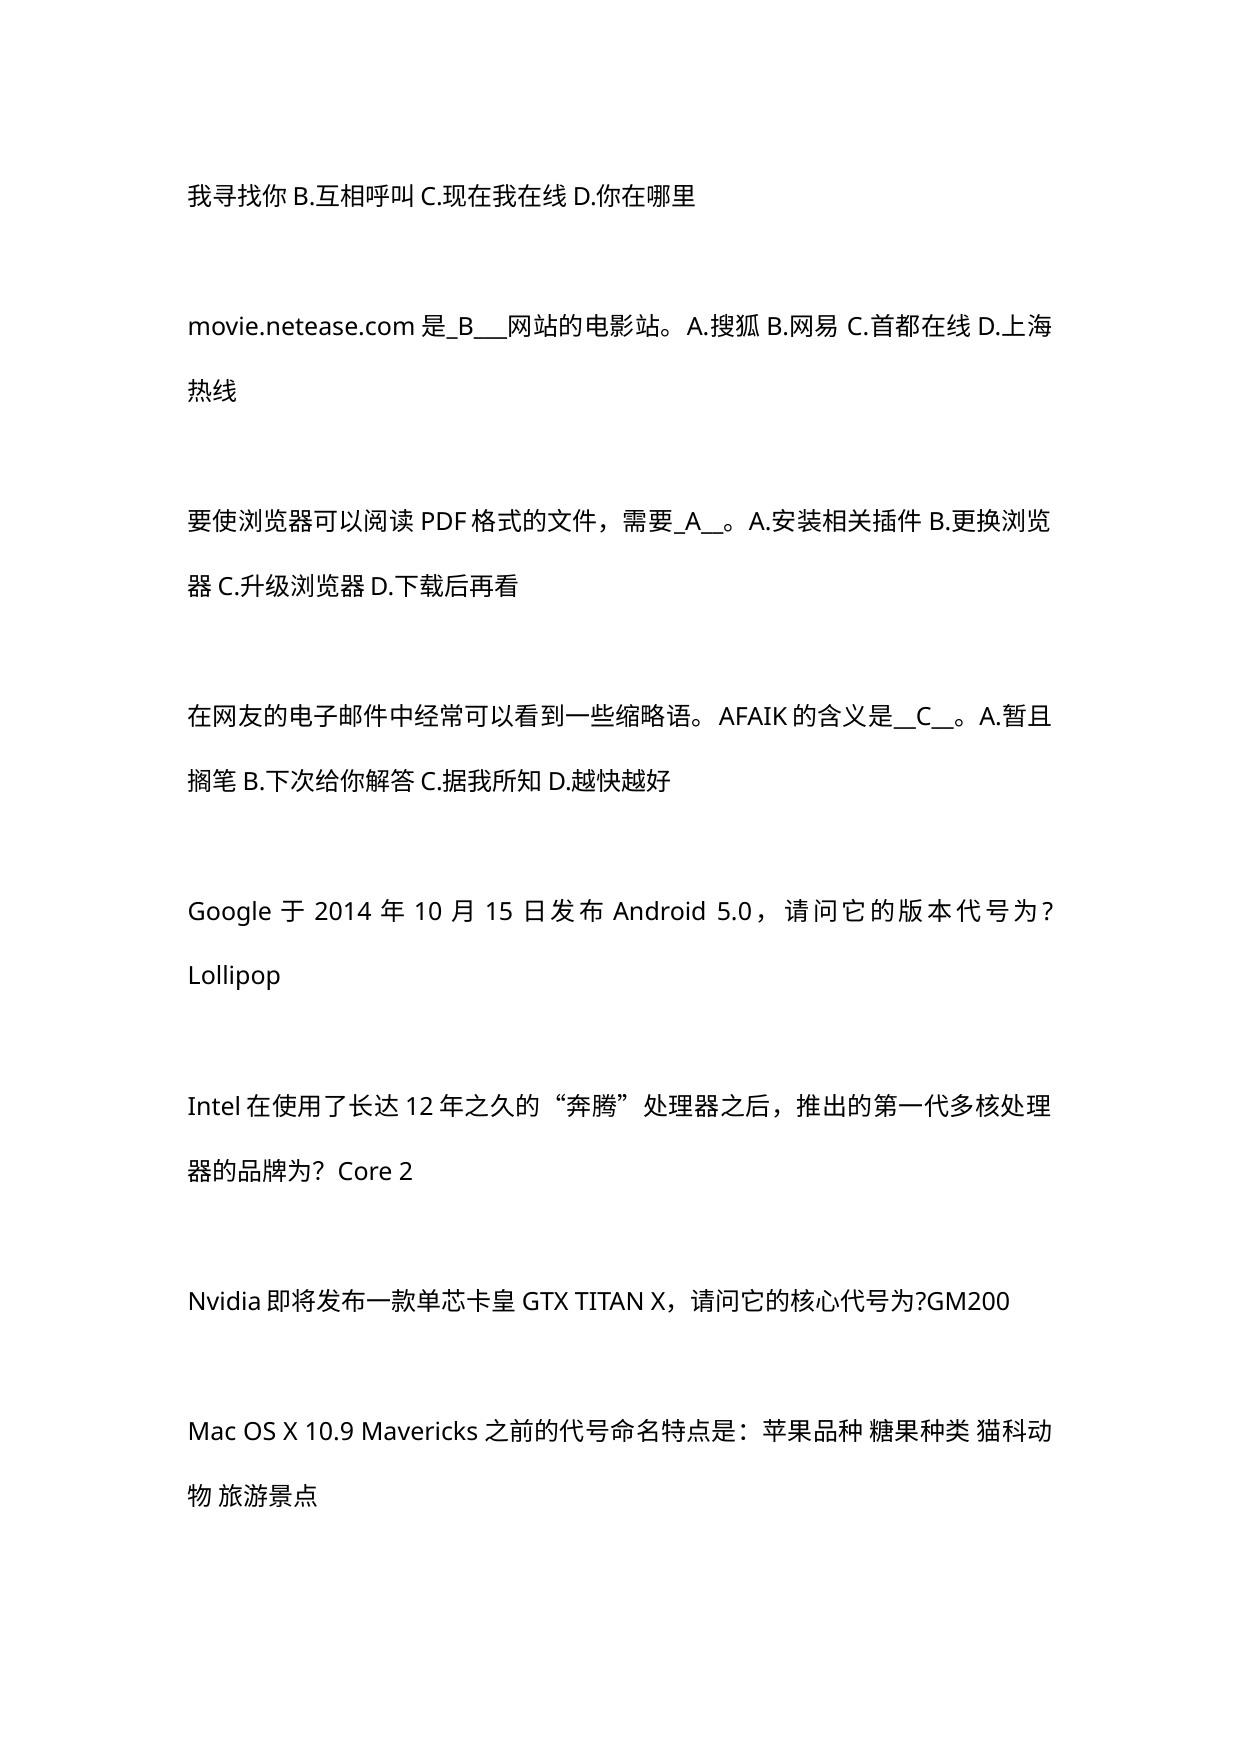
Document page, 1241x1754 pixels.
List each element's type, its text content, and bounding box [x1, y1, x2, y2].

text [187, 162, 1053, 227]
text 在网友的电子邮件中经常可以看到一些缩略语。AFAIK的含义是__C__。A.暂且搁笔B.下次给你解答C.据我所知D.越快越好 [187, 682, 1053, 812]
text movie.netease.com是_B___网站的电影站。A.搜狐B.网易 C.首都在线D.上海热线 [187, 292, 1053, 422]
text Nvidia即将发布一款单芯卡皇GTX TITAN X，请问它的核心代号为?GM200 [187, 1267, 1053, 1332]
text Mac OS X 10.9 Mavericks之前的代号命名特点是：苹果品种 糖果种类 猫科动物 旅游景点 [187, 1397, 1053, 1527]
text 要使浏览器可以阅读PDF格式的文件，需要_A__。A.安装相关插件B.更换浏览器C.升级浏览器D.下载后再看 [187, 487, 1053, 617]
text Google于2014年10月15日发布Android 5.0，请问它的版本代号为?Lollipop [187, 877, 1053, 1007]
text Intel在使用了长达12年之久的“奔腾”处理器之后，推出的第一代多核处理器的品牌为？Core 2 [187, 1072, 1053, 1202]
